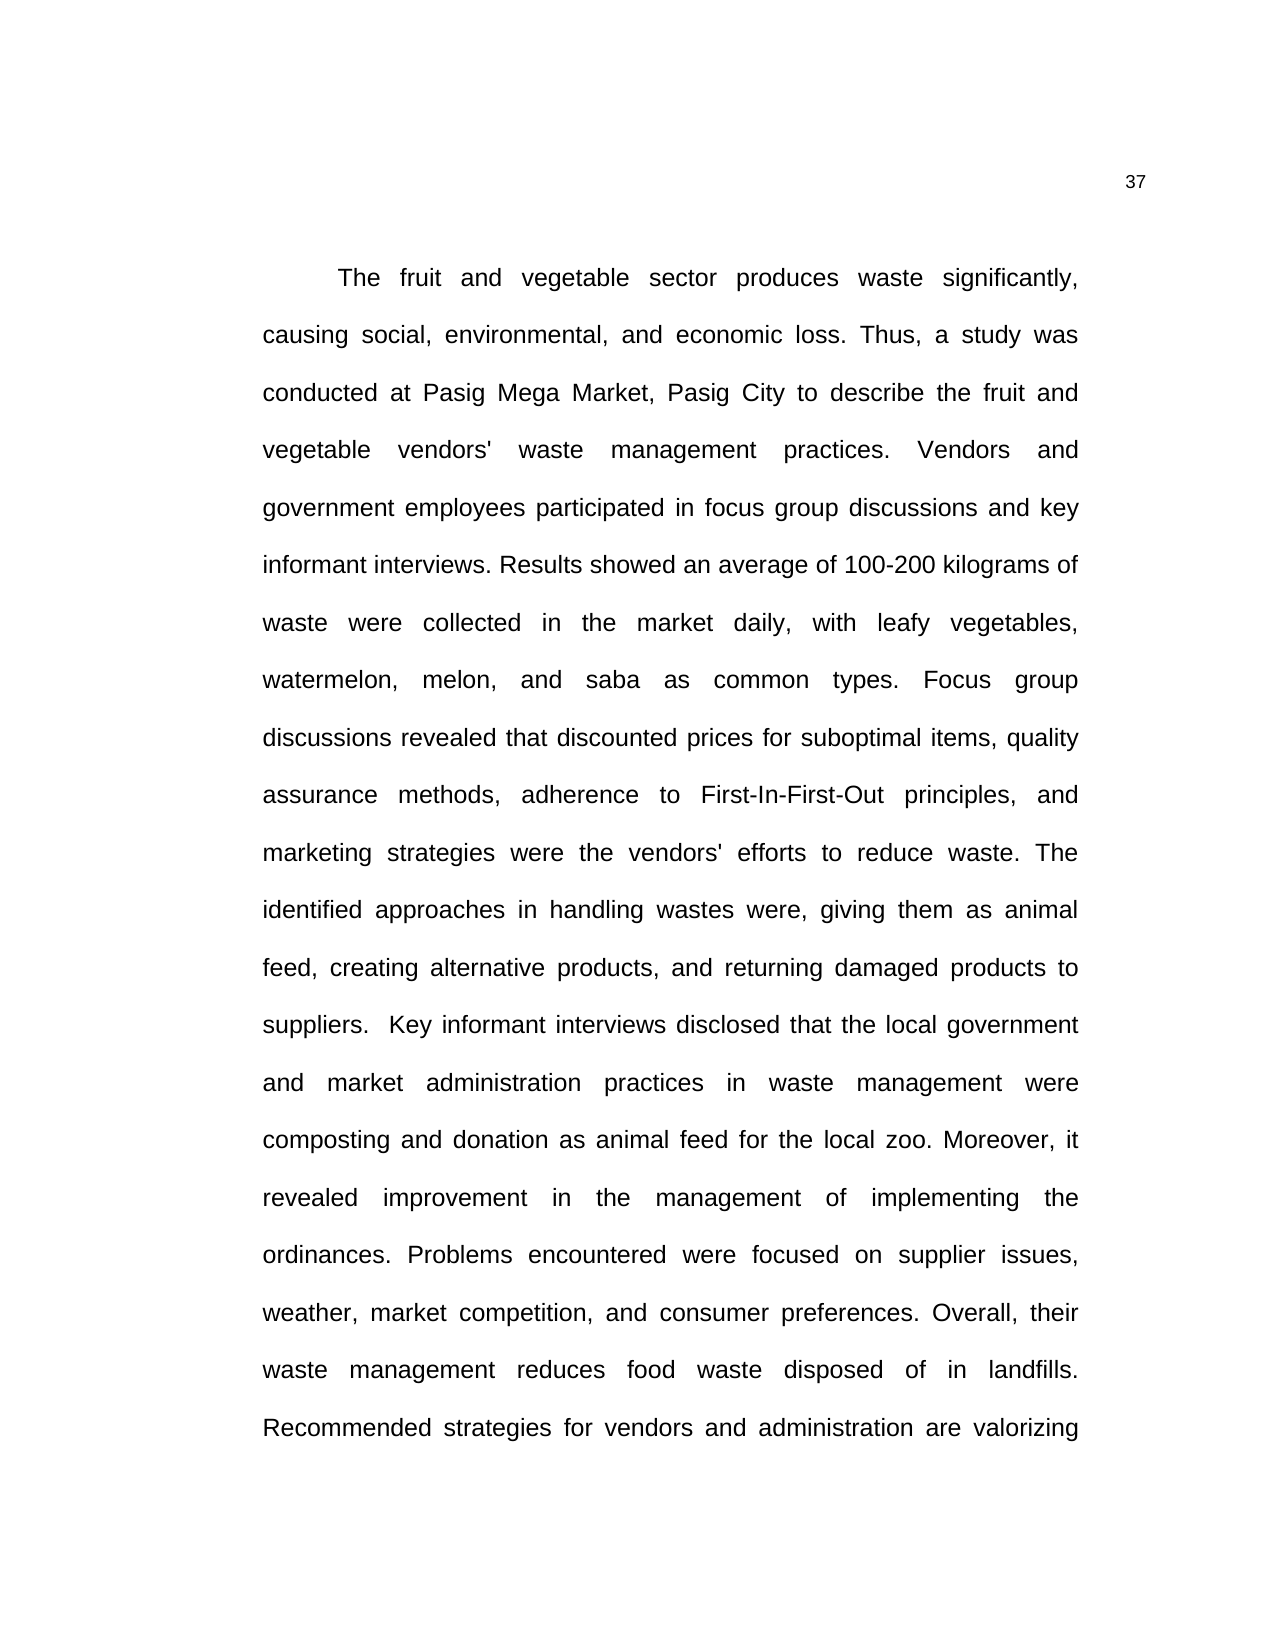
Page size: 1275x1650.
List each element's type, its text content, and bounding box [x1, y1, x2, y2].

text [262, 1367, 1080, 1441]
